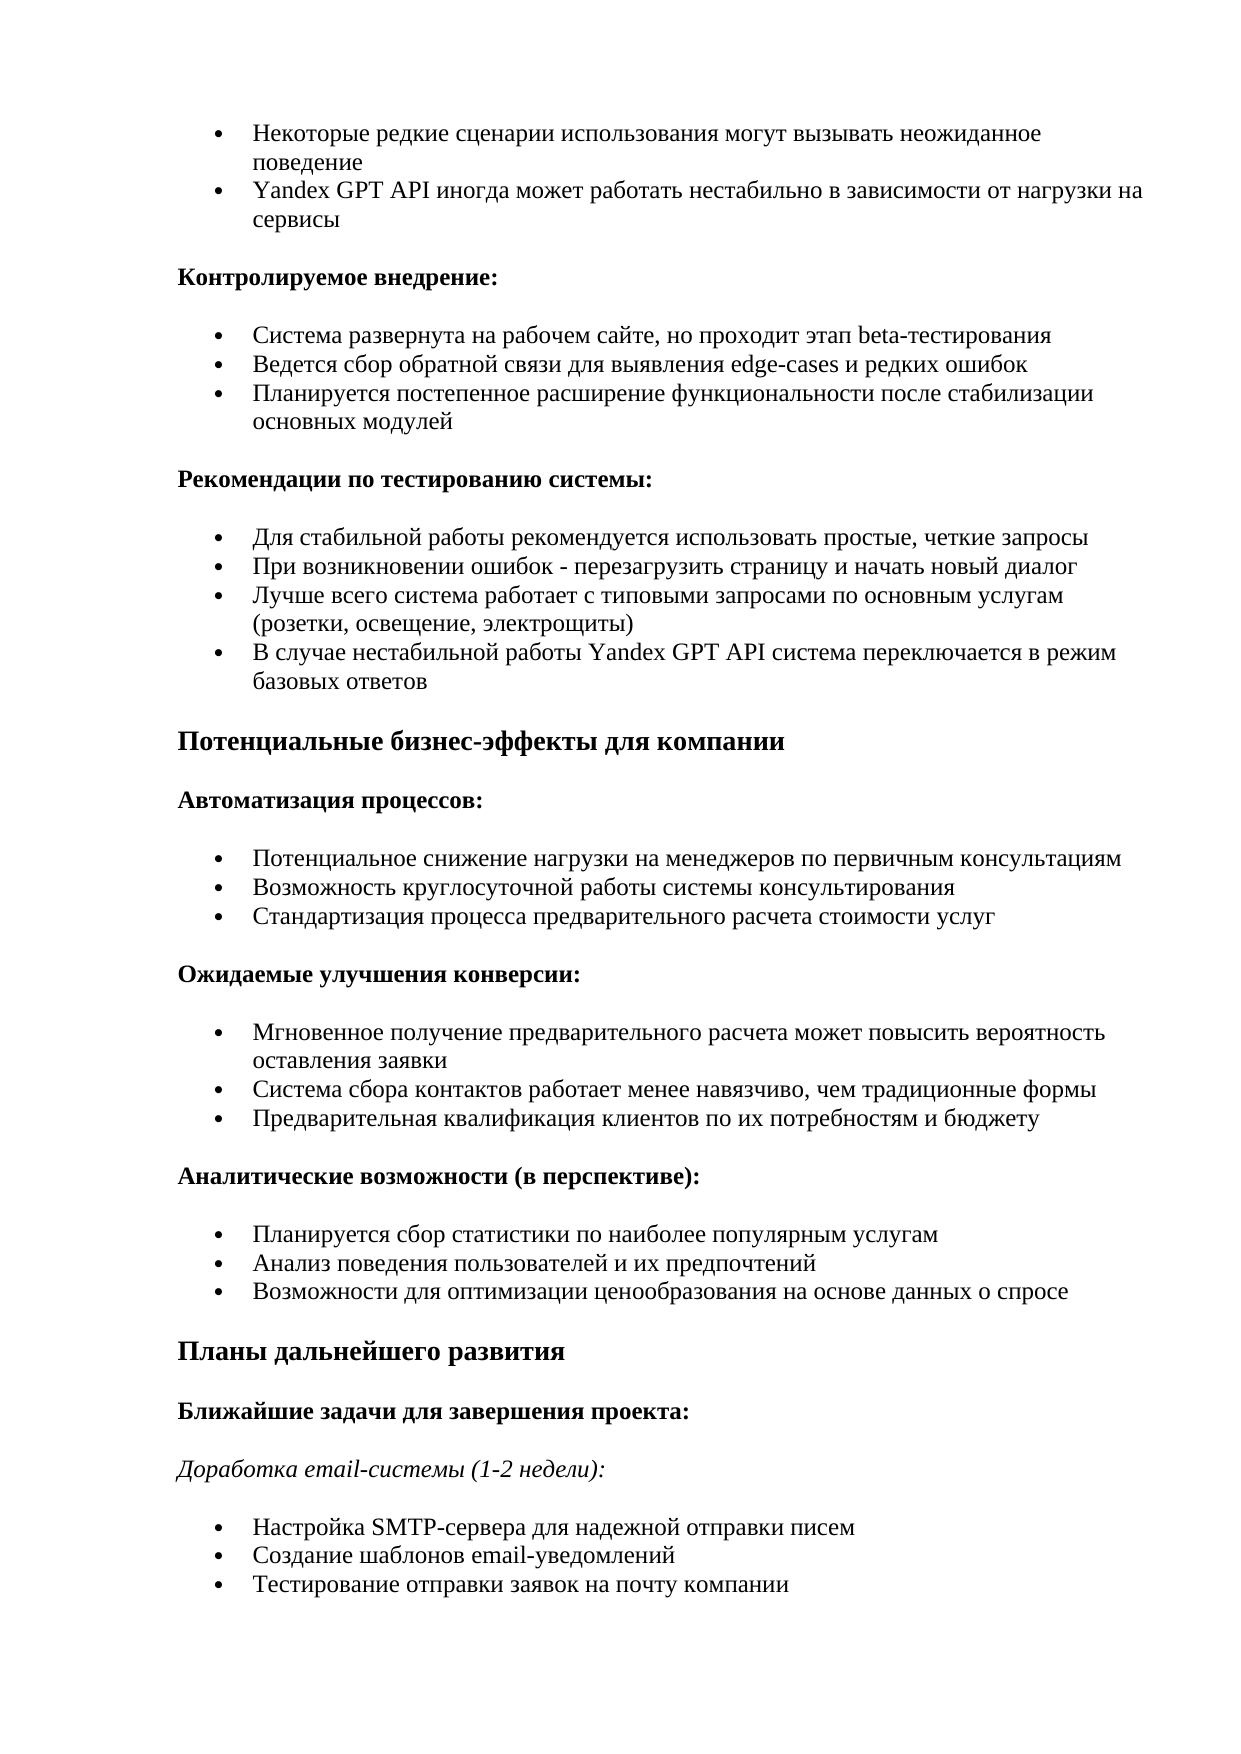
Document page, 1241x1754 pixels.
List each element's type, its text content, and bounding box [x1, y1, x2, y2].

list В случае нестабильной работы Yandex GPT API система переключается в режим базовых ответов [215, 637, 1152, 695]
list Потенциальное снижение нагрузки на менеджеров по первичным консультациям [215, 843, 1152, 872]
list Создание шаблонов email-уведомлений [215, 1540, 1152, 1569]
list Возможность круглосуточной работы системы консультирования [215, 872, 1152, 901]
list Yandex GPT API иногда может работать нестабильно в зависимости от нагрузки на сервисы [215, 176, 1152, 233]
text Контролируемое внедрение: [177, 262, 1152, 291]
list При возникновении ошибок - перезагрузить страницу и начать новый диалог [215, 551, 1152, 580]
list Некоторые редкие сценарии использования могут вызывать неожиданное поведение [215, 118, 1152, 176]
list Анализ поведения пользователей и их предпочтений [215, 1248, 1152, 1276]
list Стандартизация процесса предварительного расчета стоимости услуг [215, 901, 1152, 930]
list Лучше всего система работает с типовыми запросами по основным услугам (розетки, освещение, электрощиты) [215, 580, 1152, 637]
list Возможности для оптимизации ценообразования на основе данных о спросе [215, 1276, 1152, 1305]
text Ближайшие задачи для завершения проекта: [177, 1396, 1152, 1424]
list Мгновенное получение предварительного расчета может повысить вероятность оставления заявки [215, 1017, 1152, 1074]
list Планируется постепенное расширение функциональности после стабилизации основных модулей [215, 378, 1152, 435]
text Доработка email-системы (1-2 недели): [177, 1454, 1152, 1482]
text Планы дальнейшего развития [177, 1334, 1152, 1367]
text Потенциальные бизнес-эффекты для компании [177, 724, 1152, 756]
list Ведется сбор обратной связи для выявления edge-cases и редких ошибок [215, 349, 1152, 378]
list Настройка SMTP-сервера для надежной отправки писем [215, 1512, 1152, 1540]
list Тестирование отправки заявок на почту компании [215, 1569, 1152, 1598]
text Рекомендации по тестированию системы: [177, 464, 1152, 493]
list Система сбора контактов работает менее навязчиво, чем традиционные формы [215, 1074, 1152, 1103]
text Автоматизация процессов: [177, 786, 1152, 814]
list Планируется сбор статистики по наиболее популярным услугам [215, 1219, 1152, 1248]
list Для стабильной работы рекомендуется использовать простые, четкие запросы [215, 522, 1152, 551]
text Ожидаемые улучшения конверсии: [177, 959, 1152, 988]
list Предварительная квалификация клиентов по их потребностям и бюджету [215, 1103, 1152, 1132]
text Аналитические возможности (в перспективе): [177, 1161, 1152, 1190]
list Система развернута на рабочем сайте, но проходит этап beta-тестирования [215, 320, 1152, 349]
